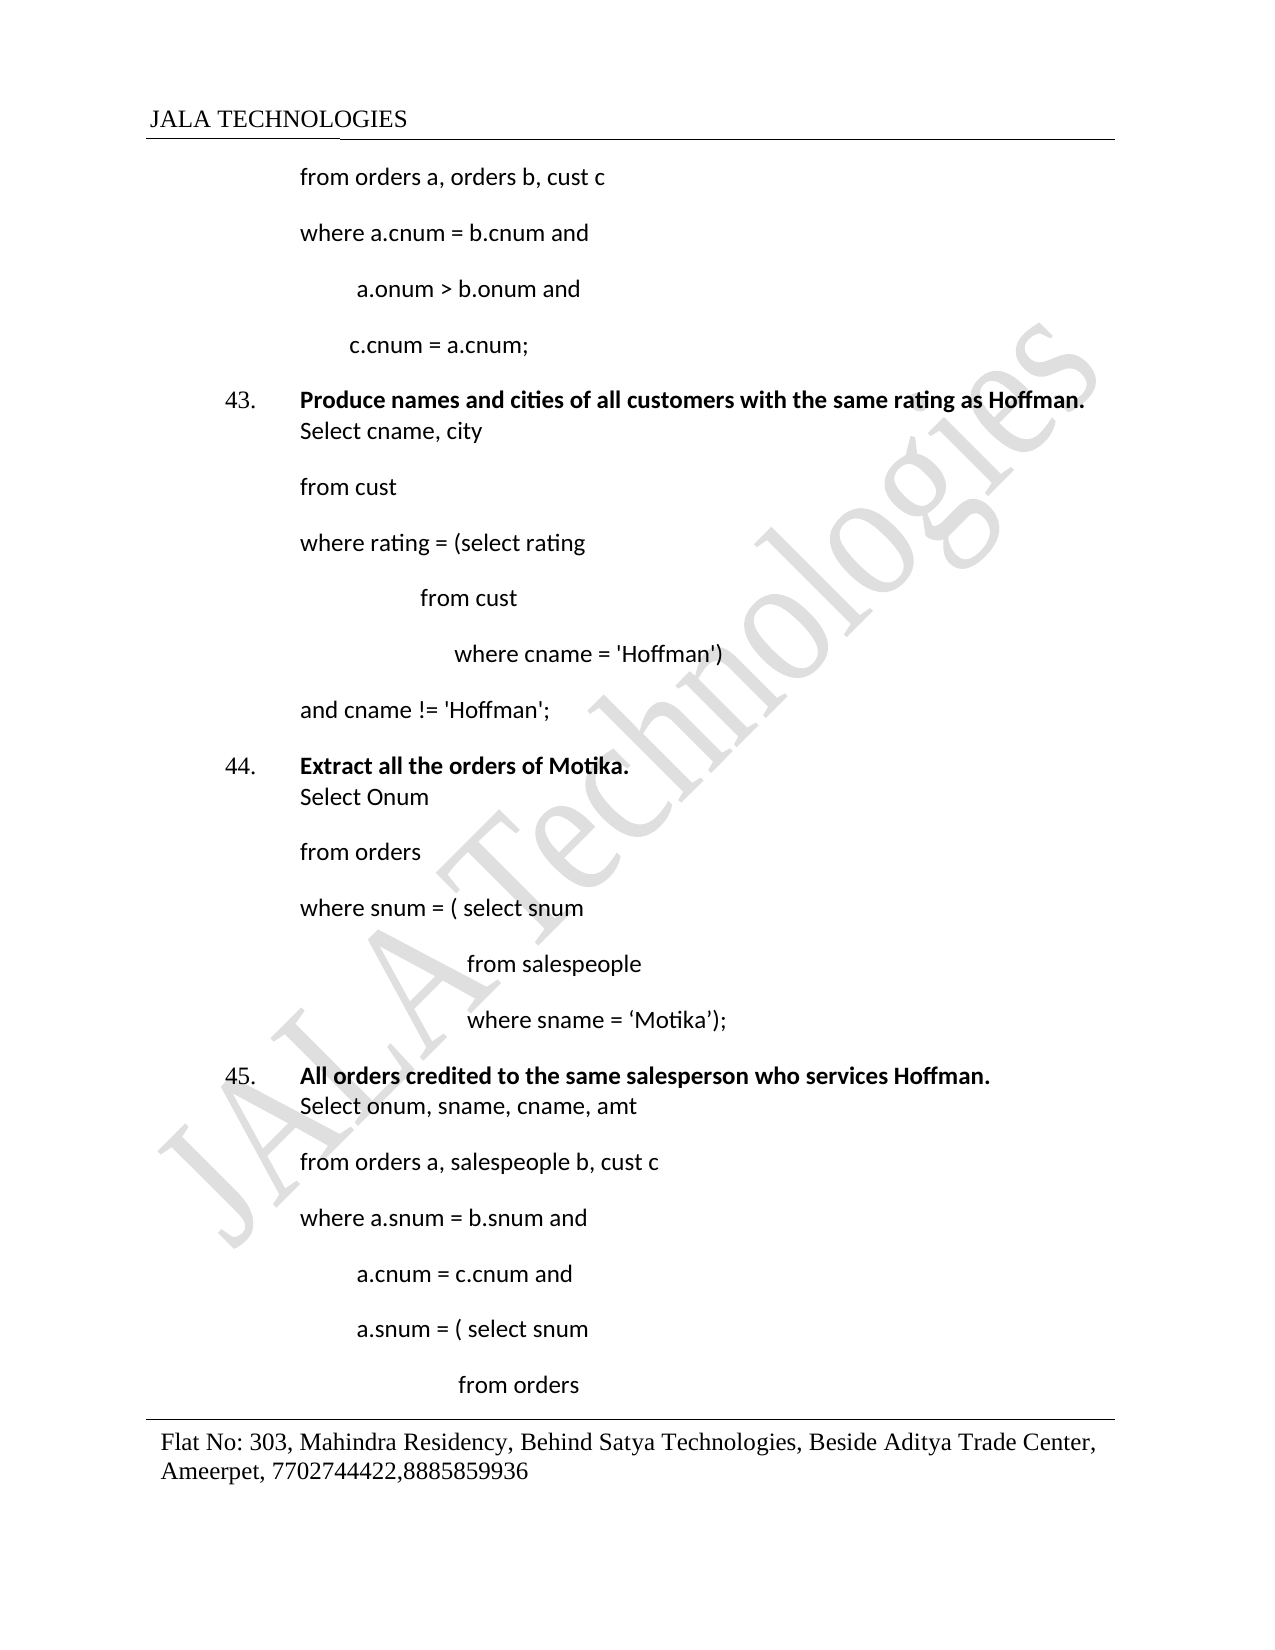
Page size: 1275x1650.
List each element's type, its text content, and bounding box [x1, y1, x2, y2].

list from orders a, orders b, cust c [300, 161, 1162, 192]
list Produce names and cities of all customers with the same rating as Hoffman. [225, 384, 1162, 415]
list from orders a, salespeople b, cust c [300, 1146, 1162, 1177]
list c.cnum = a.cnum; [225, 329, 1162, 359]
list Select Onum [300, 781, 1162, 811]
list where sname = ‘Motika’); [450, 1004, 1162, 1034]
list from salespeople [450, 948, 1162, 979]
list from cust [225, 583, 1162, 613]
list from cust [300, 471, 1162, 501]
list Select cname, city [300, 415, 1162, 446]
list Select onum, sname, cname, amt [300, 1090, 1162, 1121]
list a.cnum = c.cnum and [300, 1258, 1162, 1288]
list from orders [300, 1369, 1162, 1400]
list where a.snum = b.snum and [300, 1202, 1162, 1232]
list a.onum > b.onum and [300, 273, 1162, 303]
list Extract all the orders of Motika. [225, 750, 1162, 781]
list where a.cnum = b.cnum and [300, 217, 1162, 248]
list a.snum = ( select snum [300, 1314, 1162, 1344]
list All orders credited to the same salesperson who services Hoffman. [225, 1060, 1162, 1090]
list where rating = (select rating [300, 527, 1162, 557]
list from orders [300, 836, 1162, 867]
list where snum = ( select snum [300, 892, 1162, 923]
list where cname = 'Hoffman') [375, 638, 1162, 669]
list and cname != 'Hoffman'; [300, 694, 1162, 725]
